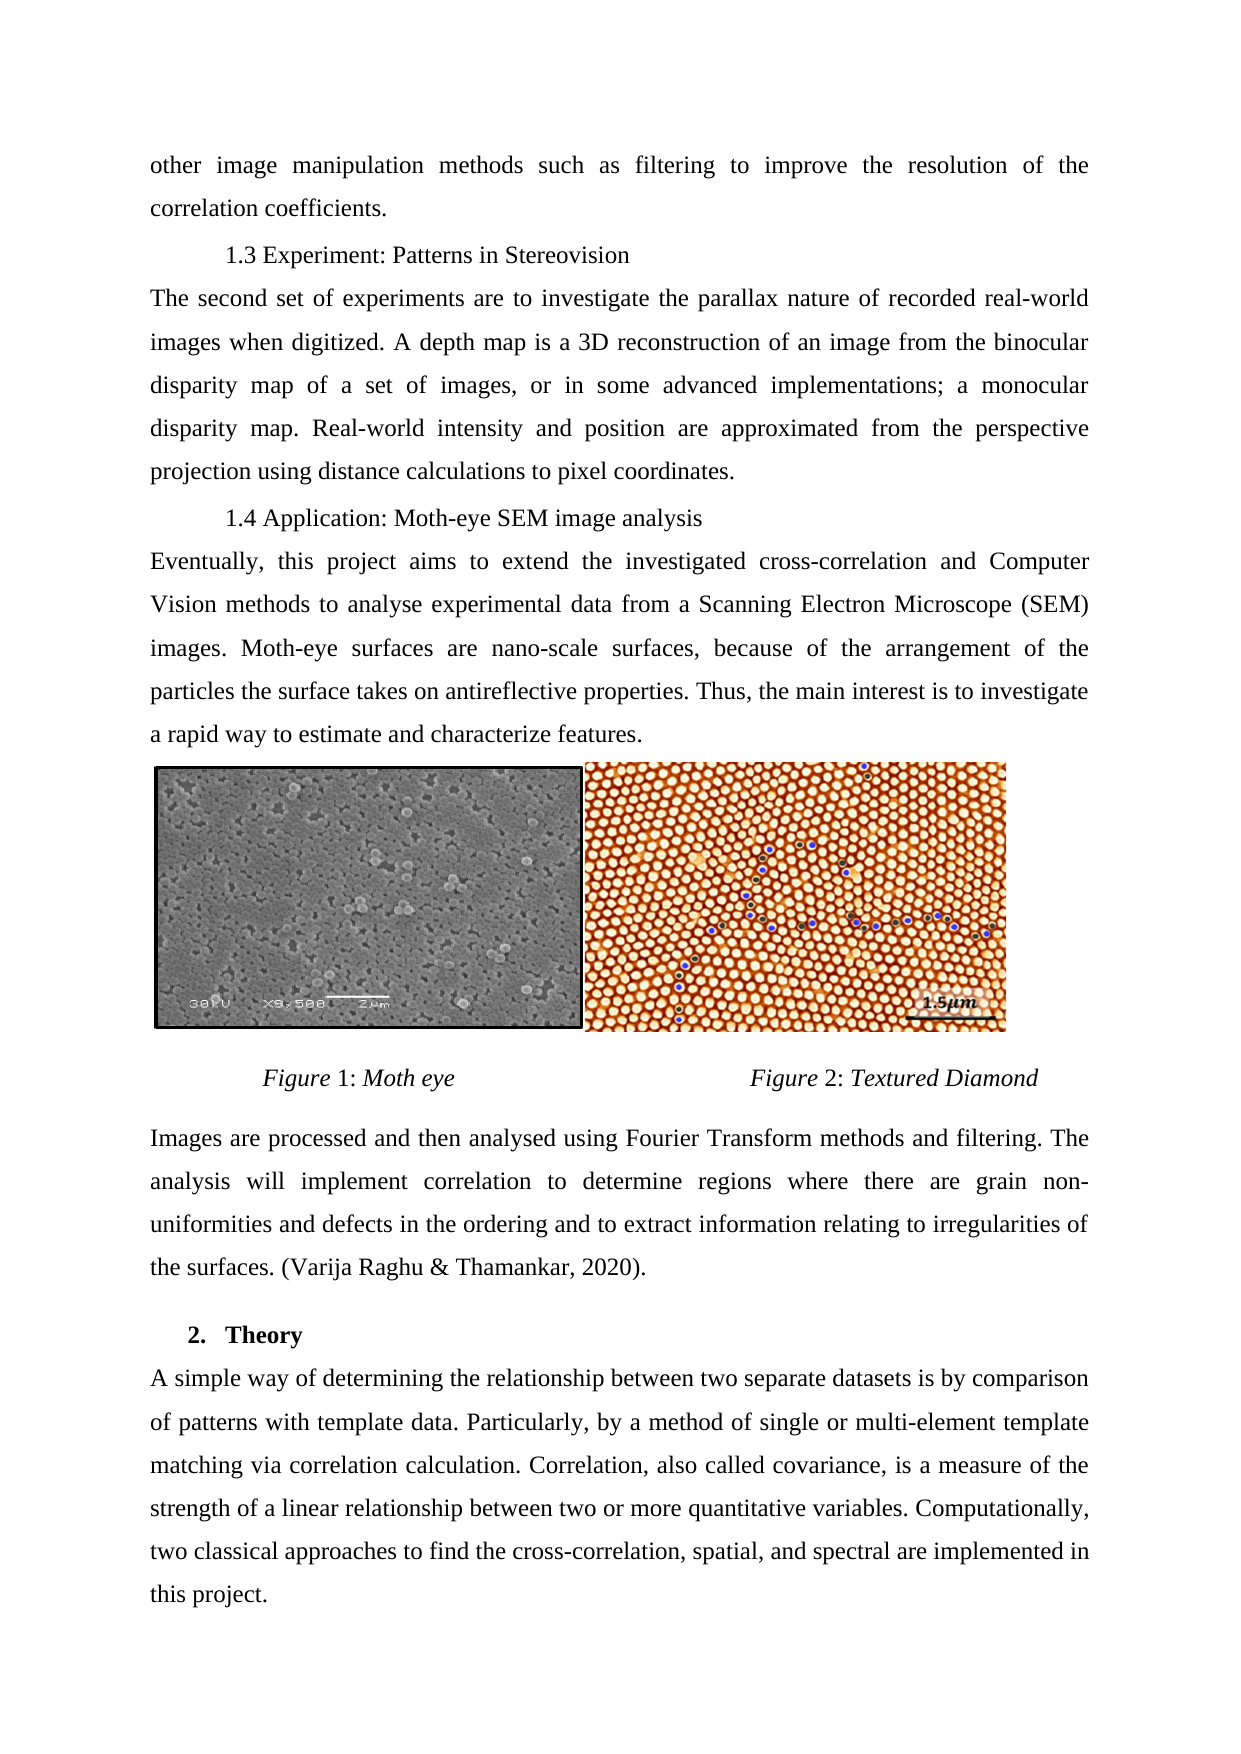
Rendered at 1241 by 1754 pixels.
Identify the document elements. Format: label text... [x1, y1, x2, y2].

text The second set of experiments are to investigate the parallax nature of recorded real-world images when digitized. A depth map is a 3D reconstruction of an image from the binocular disparity map of a set of images, or in some advanced implementations; a monocular disparity map. Real-world intensity and position are approximated from the perspective projection using distance calculations to pixel coordinates. [150, 283, 1090, 485]
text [150, 150, 1090, 222]
subtitle Theory [187, 1320, 1090, 1349]
subtitle 1.3 Experiment: Patterns in Stereovision [225, 240, 1090, 269]
picture [150, 762, 1007, 1032]
subtitle 1.4 Application: Moth-eye SEM image analysis [225, 503, 1090, 532]
text Eventually, this project aims to extend the investigated cross-correlation and Computer Vision methods to analyse experimental data from a Scanning Electron Microscope (SEM) images. Moth-eye surfaces are nano-scale surfaces, because of the arrangement of the particles the surface takes on antireflective properties. Thus, the main interest is to investigate a rapid way to estimate and characterize features. [150, 546, 1090, 748]
text Images are processed and then analysed using Fourier Transform methods and filtering. The analysis will implement correlation to determine regions where there are grain non-uniformities and defects in the ordering and to extract information relating to irregularities of the surfaces. (Varija Raghu & Thamankar, 2020). [150, 1123, 1090, 1281]
text Figure 1: Moth eye Figure 2: Textured Diamond [187, 1063, 1090, 1092]
text A simple way of determining the relationship between two separate datasets is by comparison of patterns with template data. Particularly, by a method of single or multi-element template matching via correlation calculation. Correlation, also called covariance, is a measure of the strength of a linear relationship between two or more quantitative variables. Computationally, two classical approaches to find the cross-correlation, spatial, and spectral are implemented in this project. [150, 1363, 1090, 1608]
